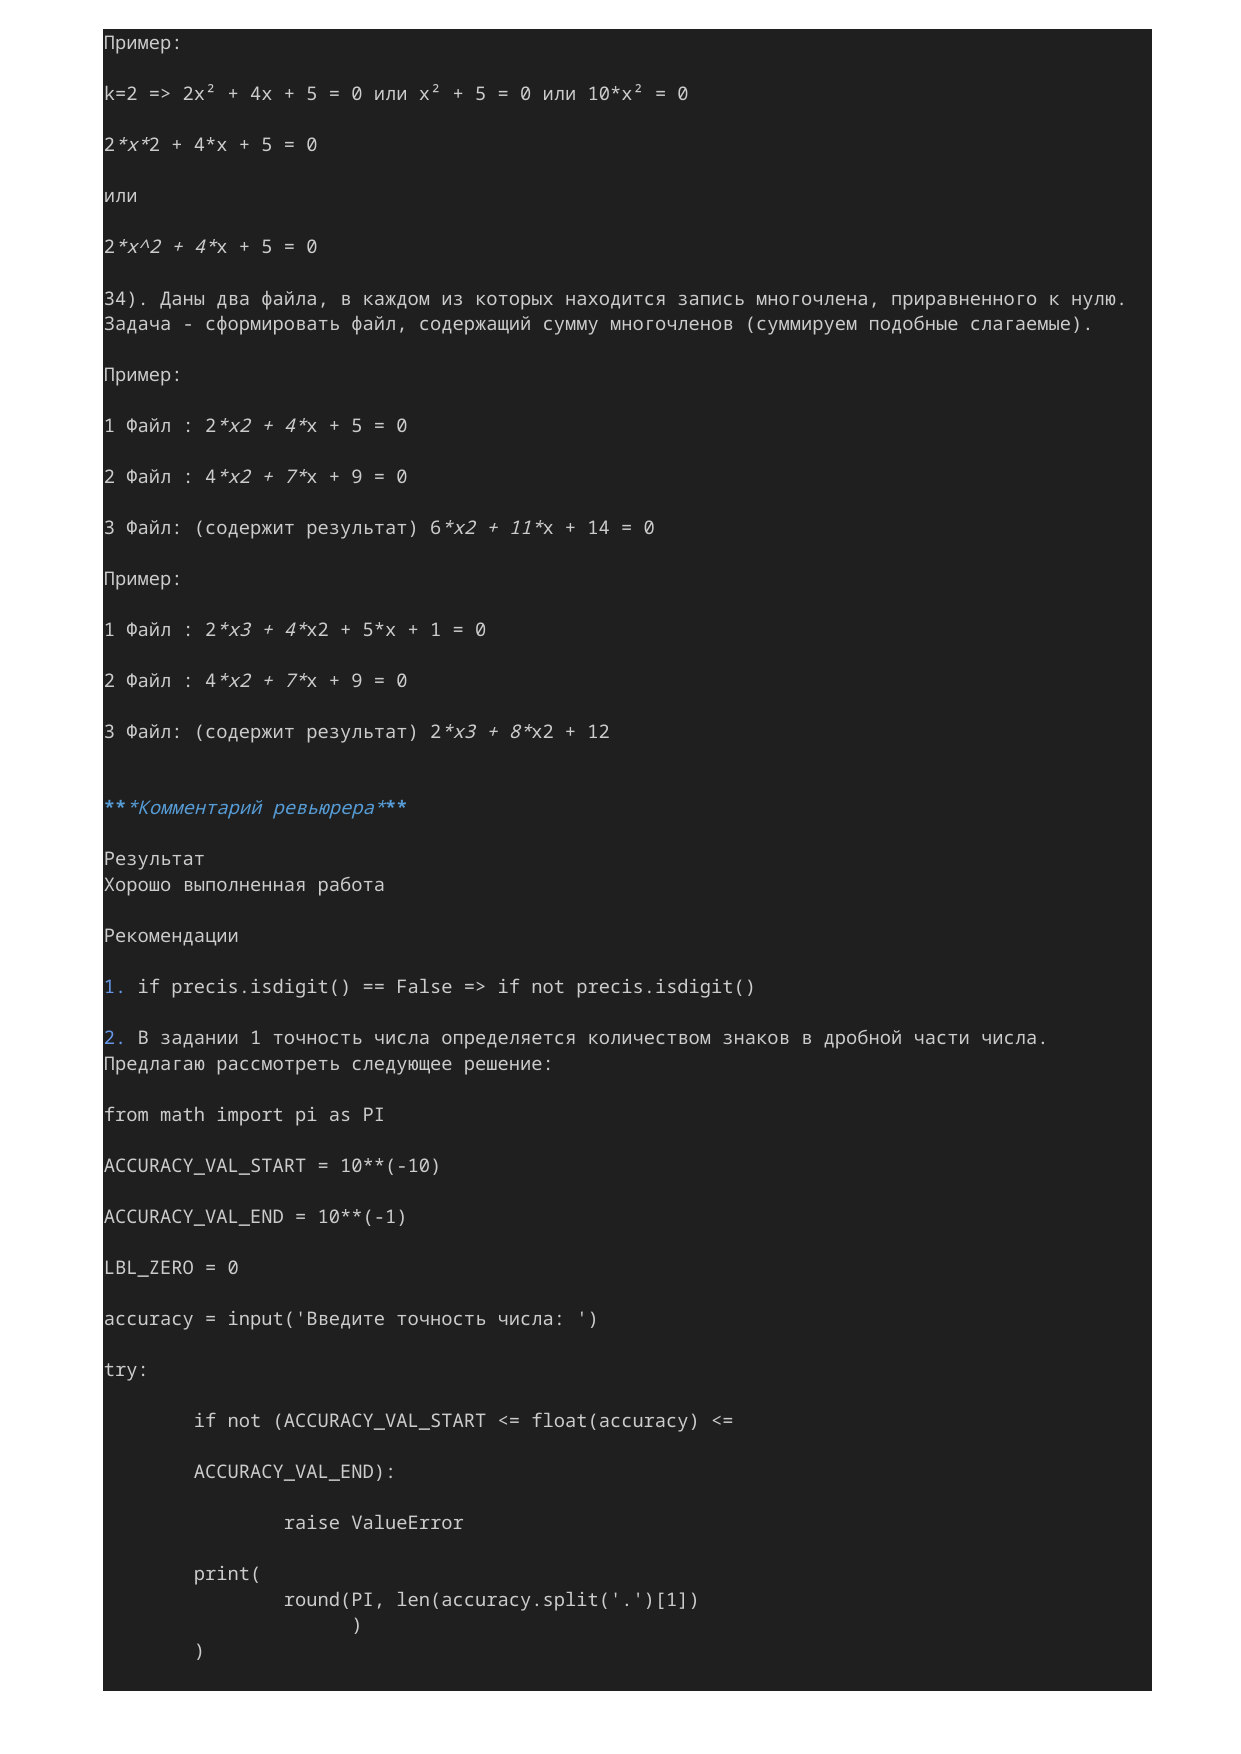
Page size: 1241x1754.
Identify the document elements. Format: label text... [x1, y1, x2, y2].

text ACCURACY_VAL_END = 10**(-1) [103, 1203, 1152, 1228]
text print( [103, 1560, 1152, 1586]
text k=2 => 2x² + 4x + 5 = 0 или x² + 5 = 0 или 10*x² = 0 [103, 81, 1152, 106]
text Пример: [103, 566, 1152, 591]
text Результат [103, 846, 1152, 871]
text 1 Файл : 2*x3 + 4*x2 + 5*x + 1 = 0 [103, 617, 1152, 642]
text accuracy = input('Введите точность числа: ') [103, 1305, 1152, 1331]
text Пример: [103, 29, 1152, 55]
text raise ValueError [103, 1509, 1152, 1535]
text round(PI, len(accuracy.split('.')[1]) [103, 1586, 1152, 1611]
text 1 Файл : 2*x2 + 4*x + 5 = 0 [103, 412, 1152, 438]
text try: [103, 1356, 1152, 1382]
text from math import pi as PI [103, 1101, 1152, 1126]
text ) [103, 1637, 1152, 1691]
text Хорошо выполненная работа [103, 871, 1152, 897]
text 3 Файл: (содержит результат) 6*x2 + 11*x + 14 = 0 [103, 514, 1152, 540]
text 34). Даны два файла, в каждом из которых находится запись многочлена, приравненного к нулю. Задача - сформировать файл, содержащий сумму многочленов (суммируем подобные слагаемые). [103, 285, 1152, 336]
text 2 Файл : 4*x2 + 7*x + 9 = 0 [103, 463, 1152, 489]
text 1. if precis.isdigit() == False => if not precis.isdigit() [103, 973, 1152, 999]
text Пример: [103, 361, 1152, 387]
text 2. В задании 1 точность числа определяется количеством знаков в дробной части числа. Предлагаю рассмотреть следующее решение: [103, 1024, 1152, 1075]
text 2*x^2 + 4*x + 5 = 0 [103, 234, 1152, 259]
text ACCURACY_VAL_END): [103, 1458, 1152, 1484]
text ACCURACY_VAL_START = 10**(-10) [103, 1152, 1152, 1177]
text if not (ACCURACY_VAL_START <= float(accuracy) <= [103, 1407, 1152, 1433]
text или [103, 183, 1152, 208]
text 2*x*2 + 4*x + 5 = 0 [103, 132, 1152, 157]
text Рекомендации [103, 922, 1152, 948]
text ) [103, 1611, 1152, 1637]
text 3 Файл: (содержит результат) 2*x3 + 8*x2 + 12 [103, 719, 1152, 744]
text LBL_ZERO = 0 [103, 1254, 1152, 1279]
text 2 Файл : 4*x2 + 7*x + 9 = 0 [103, 668, 1152, 693]
text ***Комментарий ревьюрера*** [103, 795, 1152, 820]
